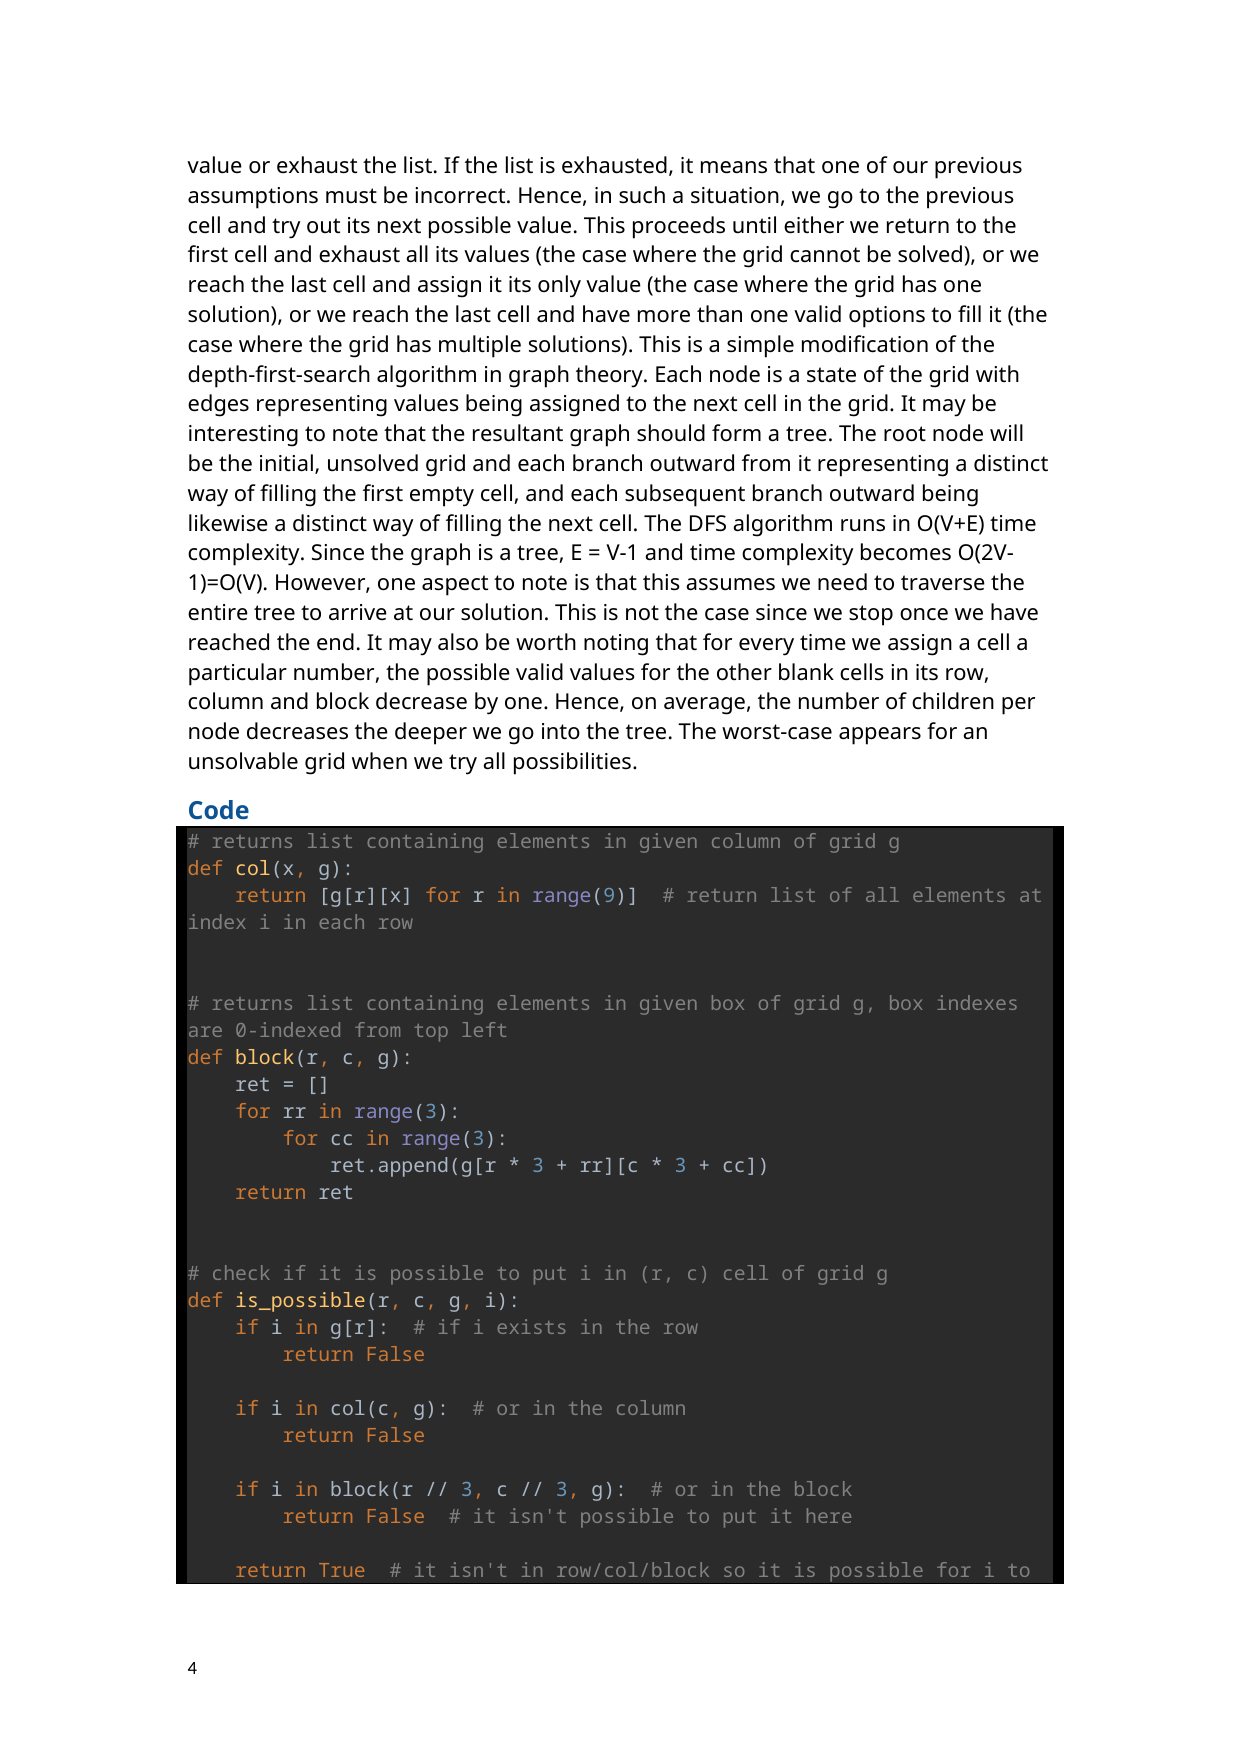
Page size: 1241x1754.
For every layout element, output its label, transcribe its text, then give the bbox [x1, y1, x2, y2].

subtitle Code [187, 792, 1053, 826]
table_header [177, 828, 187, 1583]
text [187, 150, 1053, 776]
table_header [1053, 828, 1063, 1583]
